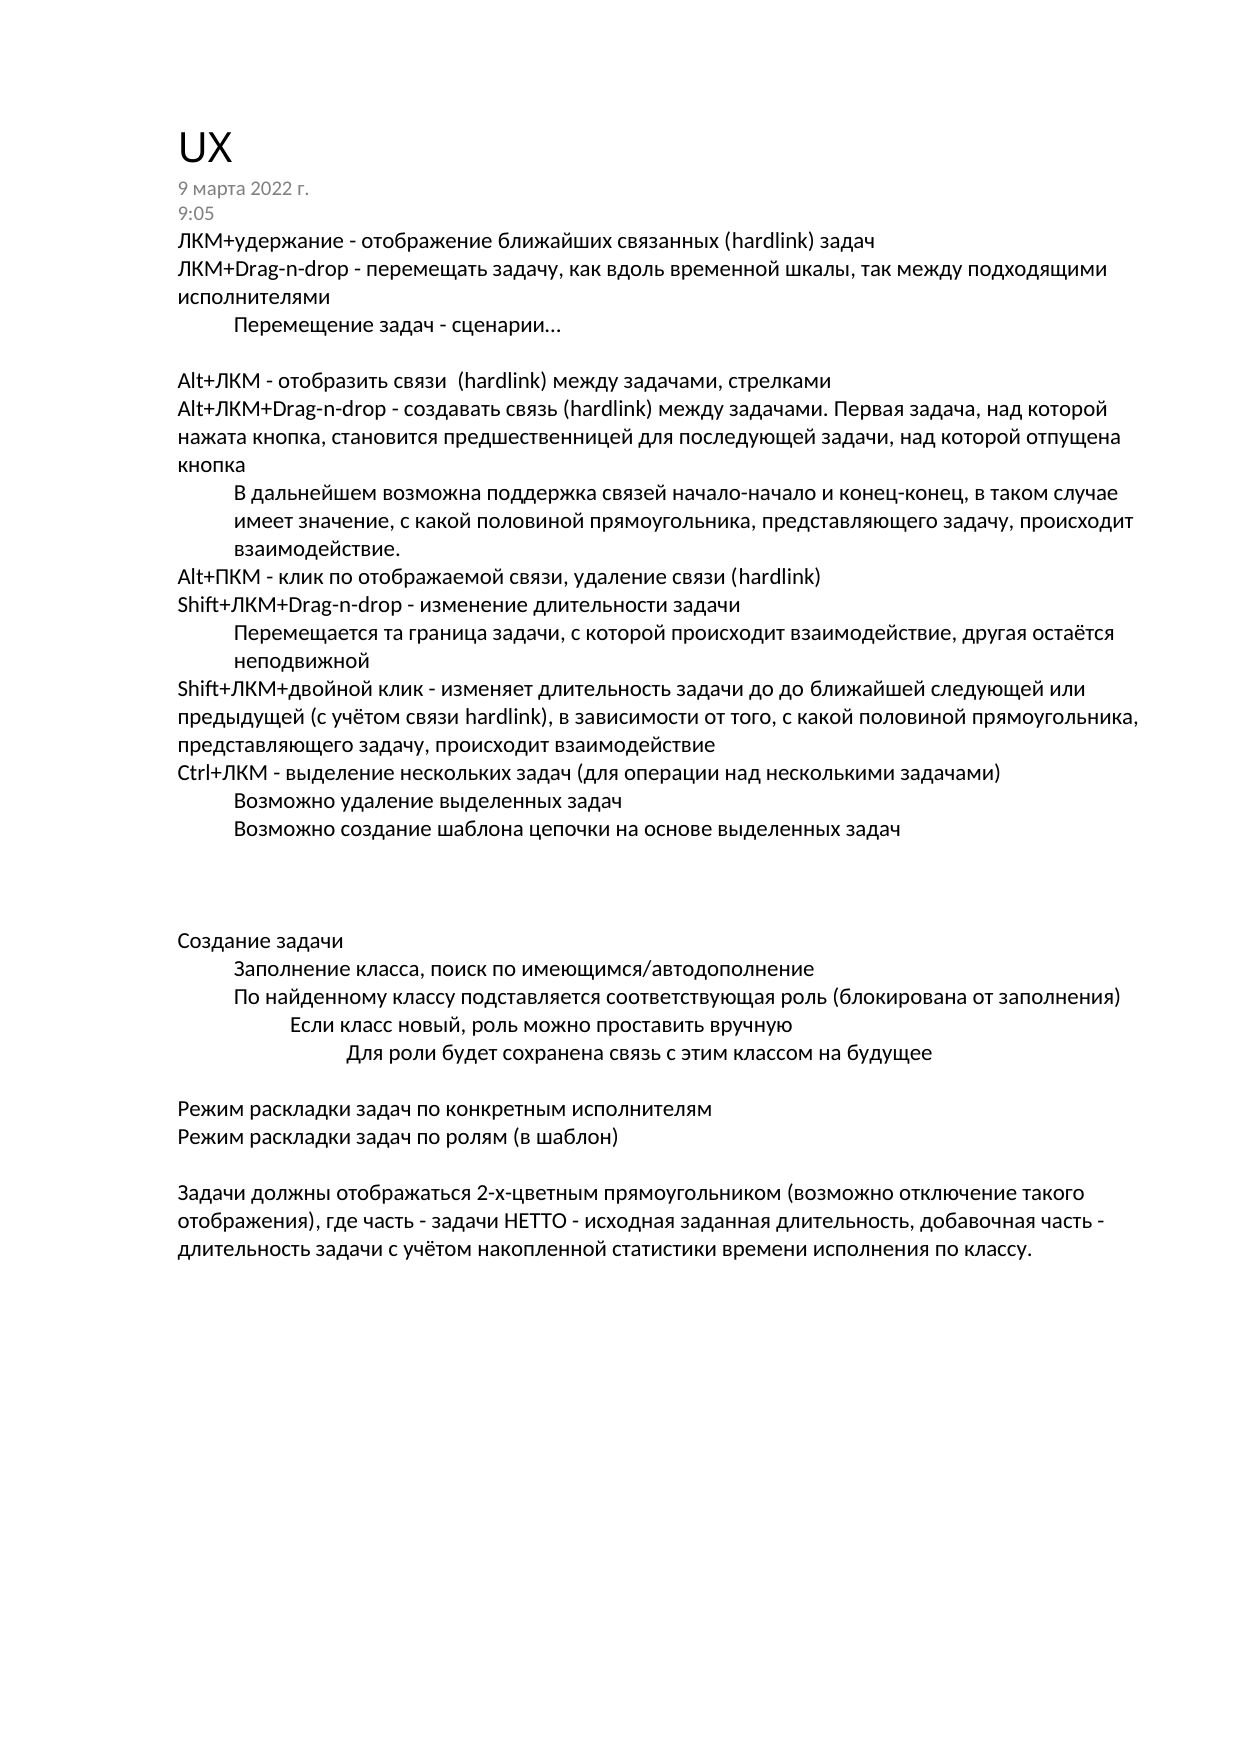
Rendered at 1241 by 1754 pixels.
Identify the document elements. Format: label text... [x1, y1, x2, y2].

text ЛКМ+удержание - отображение ближайших связанных (hardlink) задач [177, 226, 1152, 254]
text По найденному классу подставляется соответствующая роль (блокирована от заполнения) [233, 982, 1152, 1010]
text ЛКМ+Drag-n-drop - перемещать задачу, как вдоль временной шкалы, так между подходящими исполнителями [177, 254, 1152, 310]
text Ctrl+ЛКМ - выделение нескольких задач (для операции над несколькими задачами) [177, 758, 1152, 786]
text UX [177, 118, 1152, 175]
text Задачи должны отображаться 2-х-цветным прямоугольником (возможно отключение такого отображения), где часть - задачи НЕТТО - исходная заданная длительность, добавочная часть - длительность задачи с учётом накопленной статистики времени исполнения по классу. [177, 1178, 1152, 1262]
text Alt+ПКМ - клик по отображаемой связи, удаление связи (hardlink) [177, 562, 1152, 590]
text Заполнение класса, поиск по имеющимся/автодополнение [233, 954, 1152, 982]
text Перемещение задач - сценарии… [233, 310, 1152, 338]
text В дальнейшем возможна поддержка связей начало-начало и конец-конец, в таком случае имеет значение, с какой половиной прямоугольника, представляющего задачу, происходит взаимодействие. [233, 478, 1152, 562]
text Перемещается та граница задачи, с которой происходит взаимодействие, другая остаётся неподвижной [233, 618, 1152, 674]
text Возможно удаление выделенных задач [233, 786, 1152, 814]
text Режим раскладки задач по ролям (в шаблон) [177, 1122, 1152, 1150]
text Возможно создание шаблона цепочки на основе выделенных задач [233, 814, 1152, 842]
text Shift+ЛКМ+двойной клик - изменяет длительность задачи до до ближайшей следующей или предыдущей (с учётом связи hardlink), в зависимости от того, с какой половиной прямоугольника, представляющего задачу, происходит взаимодействие [177, 674, 1152, 758]
text Если класс новый, роль можно проставить вручную [290, 1010, 1152, 1038]
text Режим раскладки задач по конкретным исполнителям [177, 1094, 1152, 1122]
text 9 марта 2022 г. [177, 175, 1152, 200]
text Alt+ЛКМ+Drag-n-drop - создавать связь (hardlink) между задачами. Первая задача, над которой нажата кнопка, становится предшественницей для последующей задачи, над которой отпущена кнопка [177, 394, 1152, 478]
text Shift+ЛКМ+Drag-n-drop - изменение длительности задачи [177, 590, 1152, 618]
text Для роли будет сохранена связь с этим классом на будущее [346, 1038, 1152, 1066]
text Alt+ЛКМ - отобразить связи (hardlink) между задачами, стрелками [177, 366, 1152, 394]
text Создание задачи [177, 926, 1152, 954]
text 9:05 [177, 200, 1152, 226]
